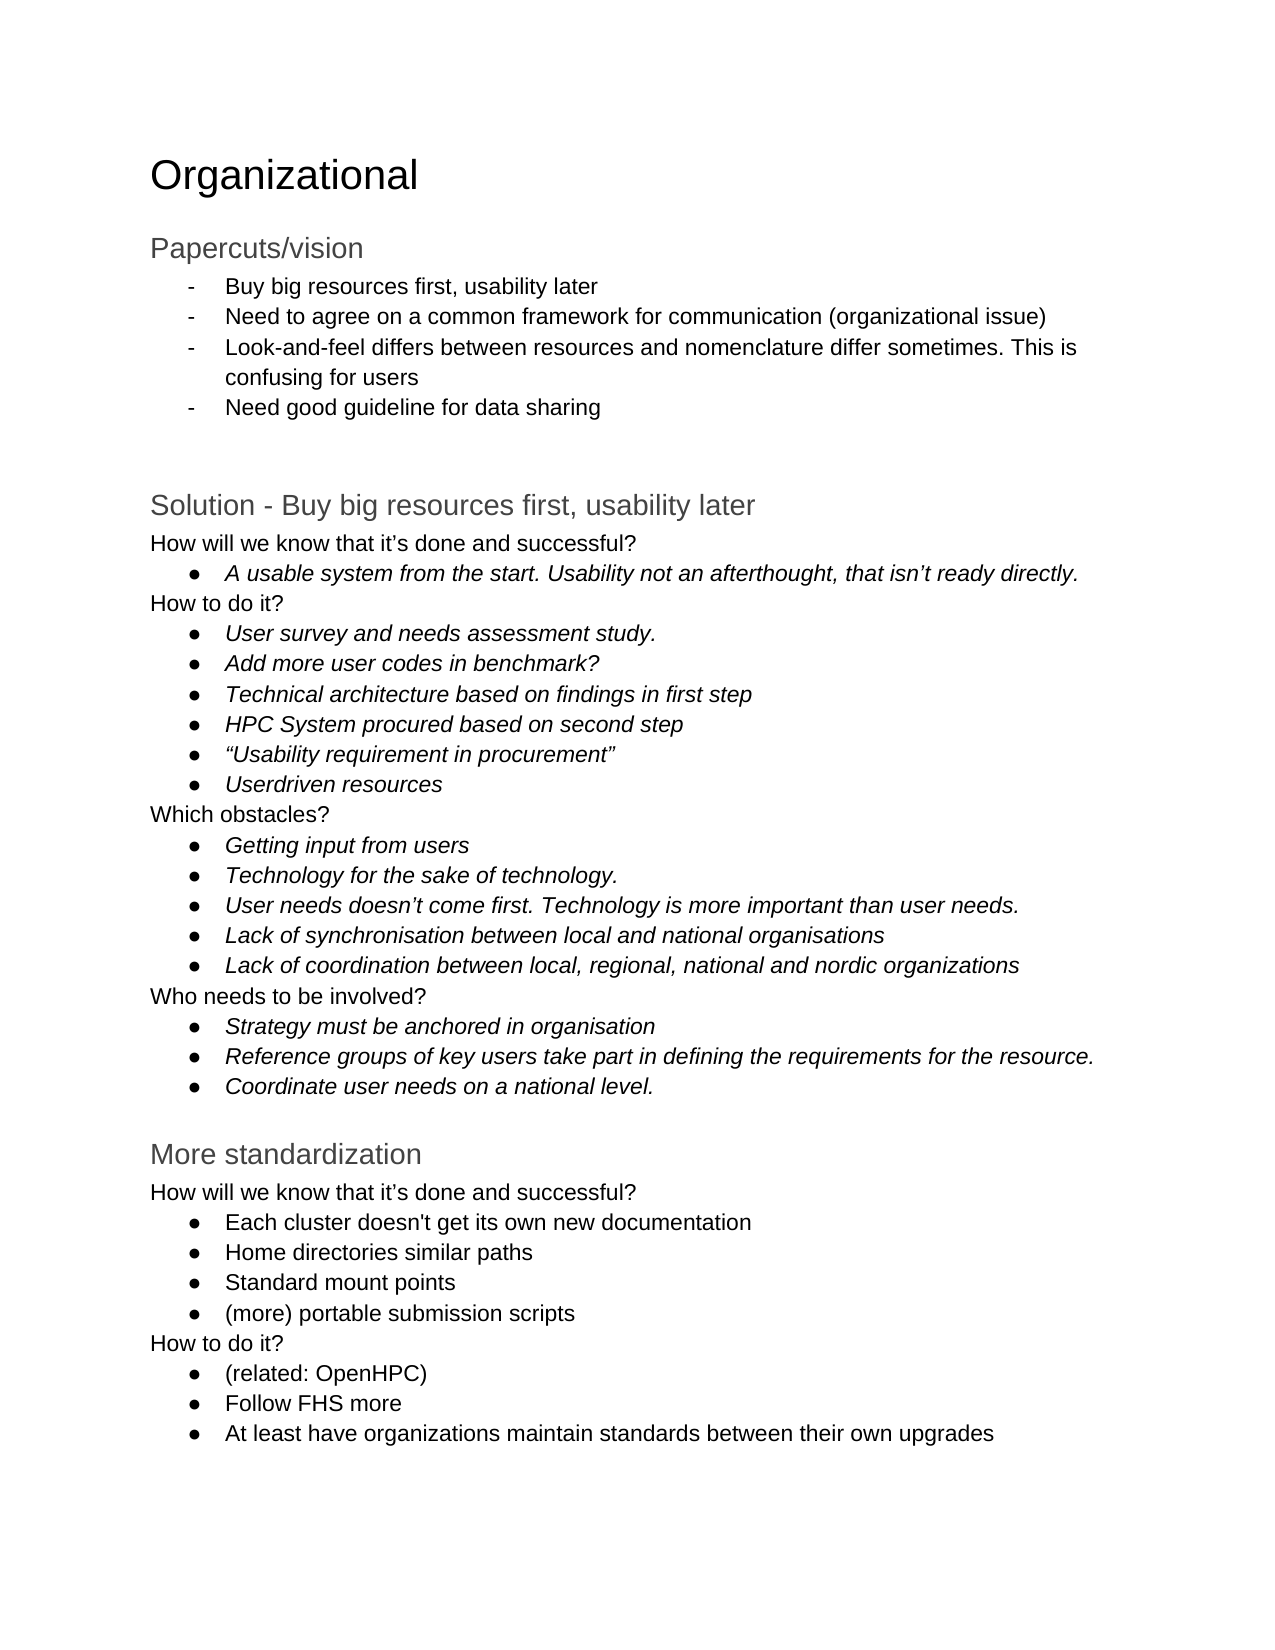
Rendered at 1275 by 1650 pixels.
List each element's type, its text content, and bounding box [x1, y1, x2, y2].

text How will we know that it’s done and successful? [150, 529, 1125, 556]
list User survey and needs assessment study. [187, 620, 1125, 647]
list Each cluster doesn't get its own new documentation [187, 1209, 1125, 1235]
list A usable system from the start. Usability not an afterthought, that isn’t ready directly. [187, 560, 1125, 586]
list Buy big resources first, usability later [187, 273, 1125, 299]
list Need to agree on a common framework for communication (organizational issue) [187, 303, 1125, 330]
text Which obstacles? [150, 801, 1125, 828]
subtitle Solution - Buy big resources first, usability later [150, 488, 1125, 521]
list Technical architecture based on findings in first step [187, 681, 1125, 707]
list Home directories similar paths [187, 1239, 1125, 1266]
list Getting input from users [187, 832, 1125, 858]
text Who needs to be involved? [150, 983, 1125, 1009]
text How will we know that it’s done and successful? [150, 1179, 1125, 1205]
list Coordinate user needs on a national level. [187, 1073, 1125, 1100]
subtitle Organizational [150, 150, 1125, 198]
list Lack of synchronisation between local and national organisations [187, 922, 1125, 949]
list Reference groups of key users take part in defining the requirements for the resource. [187, 1043, 1125, 1069]
list Look-and-feel differs between resources and nomenclature differ sometimes. This is confusing for users [187, 333, 1125, 390]
text How to do it? [150, 1330, 1125, 1356]
list Add more user codes in benchmark? [187, 650, 1125, 677]
list (more) portable submission scripts [187, 1299, 1125, 1326]
subtitle Papercuts/vision [150, 231, 1125, 265]
list HPC System procured based on second step [187, 711, 1125, 737]
list Strategy must be anchored in organisation [187, 1013, 1125, 1039]
list User needs doesn’t come first. Technology is more important than user needs. [187, 892, 1125, 918]
list Lack of coordination between local, regional, national and nordic organizations [187, 952, 1125, 979]
list Userdriven resources [187, 771, 1125, 798]
list Standard mount points [187, 1269, 1125, 1296]
subtitle More standardization [150, 1137, 1125, 1170]
text How to do it? [150, 590, 1125, 616]
list (related: OpenHPC) [187, 1360, 1125, 1386]
list Follow FHS more [187, 1390, 1125, 1417]
list Technology for the sake of technology. [187, 862, 1125, 888]
list At least have organizations maintain standards between their own upgrades [187, 1420, 1125, 1447]
list Need good guideline for data sharing [187, 394, 1125, 420]
list “Usability requirement in procurement” [187, 741, 1125, 767]
